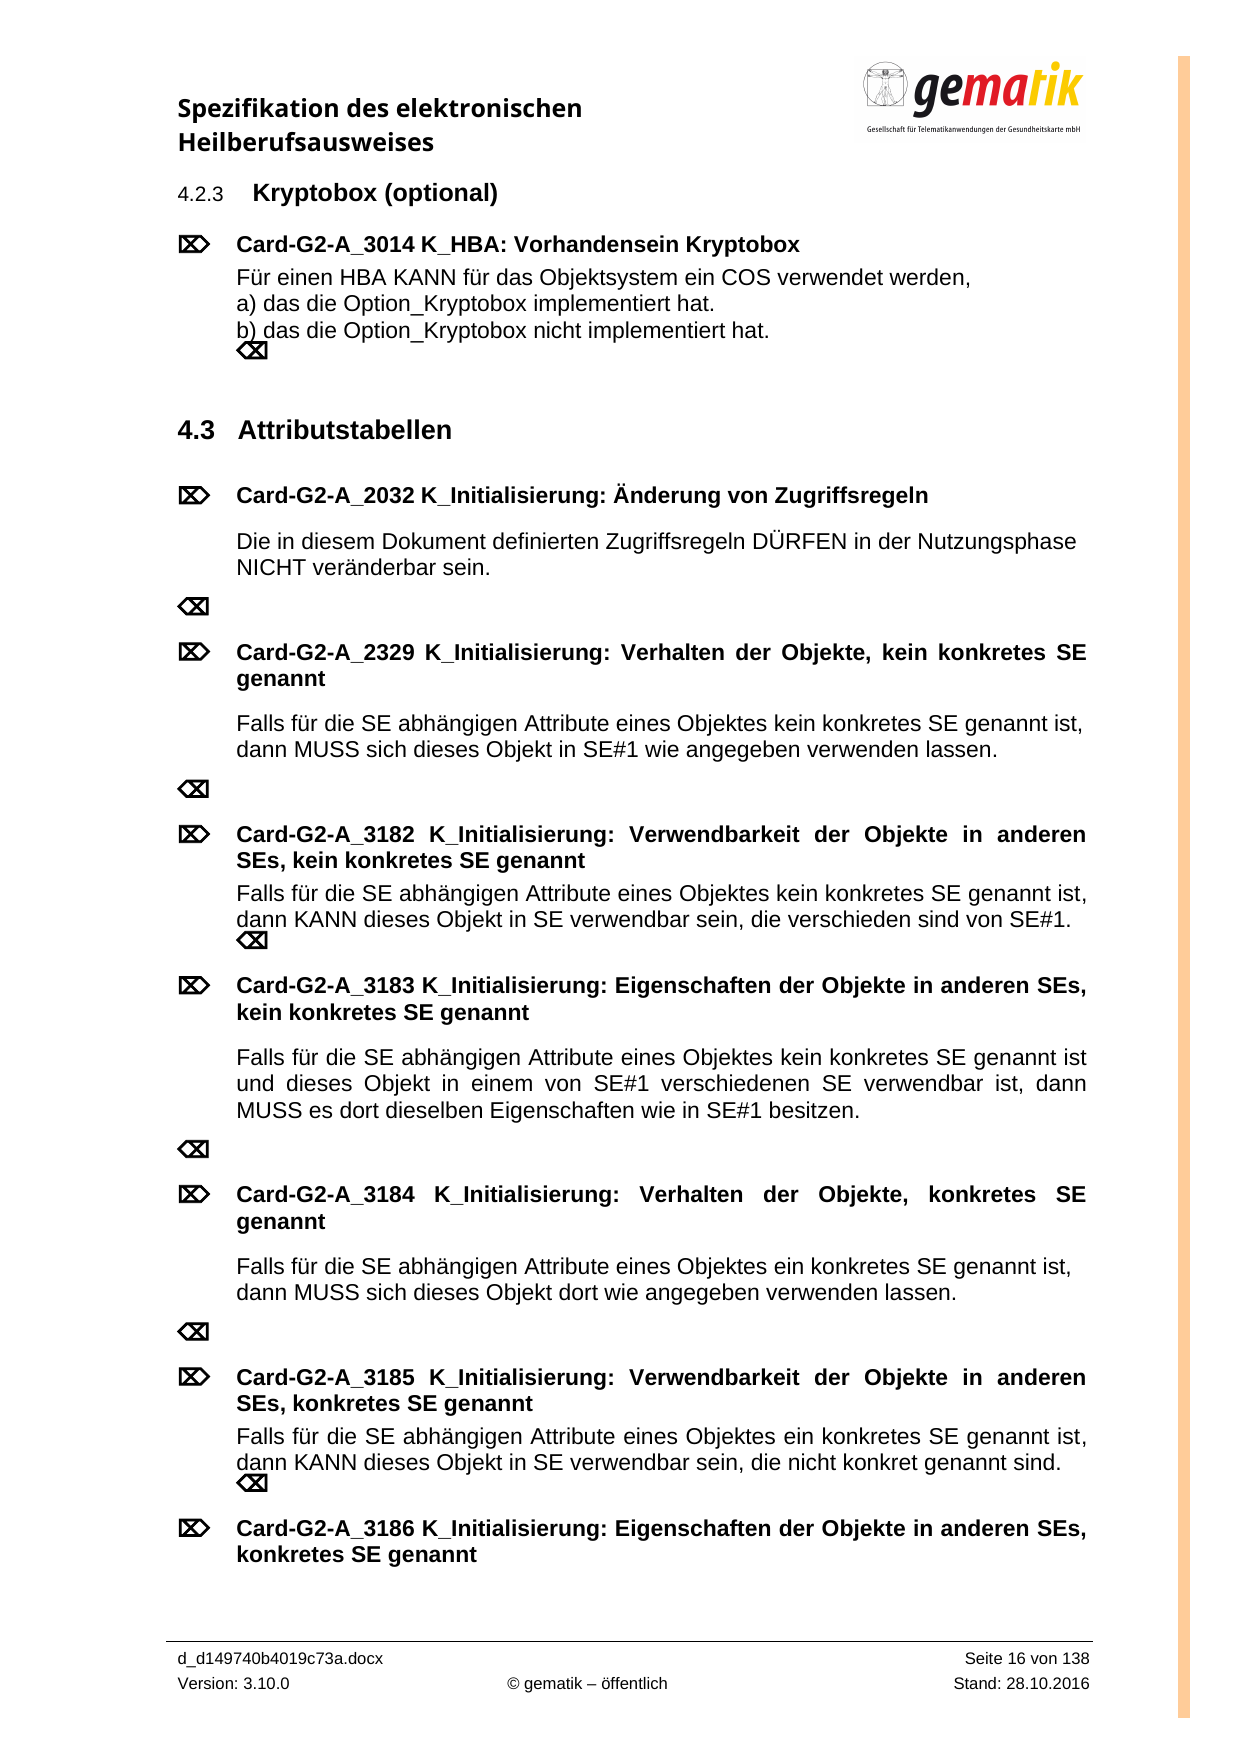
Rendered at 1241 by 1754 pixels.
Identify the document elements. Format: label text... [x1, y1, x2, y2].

text Card-G2-A_3182 K_Initialisierung: Verwendbarkeit der Objekte in anderen SEs, kein konkretes SE genannt [177, 821, 1087, 874]
subtitle Attributstabellen [177, 414, 1087, 445]
text Falls für die SE abhängigen Attribute eines Objektes ein konkretes SE genannt ist, dann MUSS sich dieses Objekt dort wie angegeben verwenden lassen. [236, 1253, 1087, 1305]
text a) das die Option_Kryptobox implementiert hat. [236, 290, 1087, 317]
text Falls für die SE abhängigen Attribute eines Objektes kein konkretes SE genannt ist, dann KANN dieses Objekt in SE verwendbar sein, die verschieden sind von SE#1. [236, 880, 1087, 933]
text Falls für die SE abhängigen Attribute eines Objektes ein konkretes SE genannt ist, dann KANN dieses Objekt in SE verwendbar sein, die nicht konkret genannt sind. [236, 1423, 1087, 1475]
text Die in diesem Dokument definierten Zugriffsregeln DÜRFEN in der Nutzungsphase NICHT veränderbar sein. [236, 528, 1087, 580]
text b) das die Option_Kryptobox nicht implementiert hat. [236, 317, 1087, 343]
text Falls für die SE abhängigen Attribute eines Objektes kein konkretes SE genannt ist, dann MUSS sich dieses Objekt in SE#1 wie angegeben verwenden lassen. [236, 710, 1087, 763]
text Card-G2-A_3183 K_Initialisierung: Eigenschaften der Objekte in anderen SEs, kein konkretes SE genannt [177, 972, 1087, 1025]
text Card-G2-A_2329 K_Initialisierung: Verhalten der Objekte, kein konkretes SE genannt [177, 639, 1087, 691]
text Falls für die SE abhängigen Attribute eines Objektes kein konkretes SE genannt ist und dieses Objekt in einem von SE#1 verschiedenen SE verwendbar ist, dann MUSS es dort dieselben Eigenschaften wie in SE#1 besitzen. [236, 1044, 1087, 1123]
text Card-G2-A_2032 K_Initialisierung: Änderung von Zugriffsregeln [177, 482, 1087, 509]
subtitle Kryptobox (optional) [177, 177, 1087, 206]
text Card-G2-A_3014 K_HBA: Vorhandensein Kryptobox [177, 231, 1087, 258]
text Card-G2-A_3186 K_Initialisierung: Eigenschaften der Objekte in anderen SEs, konkretes SE genannt [177, 1515, 1087, 1568]
picture [854, 56, 1086, 143]
text Für einen HBA KANN für das Objektsystem ein COS verwendet werden, [236, 264, 1087, 290]
text Card-G2-A_3184 K_Initialisierung: Verhalten der Objekte, konkretes SE genannt [177, 1181, 1087, 1234]
text Card-G2-A_3185 K_Initialisierung: Verwendbarkeit der Objekte in anderen SEs, konkretes SE genannt [177, 1364, 1087, 1416]
